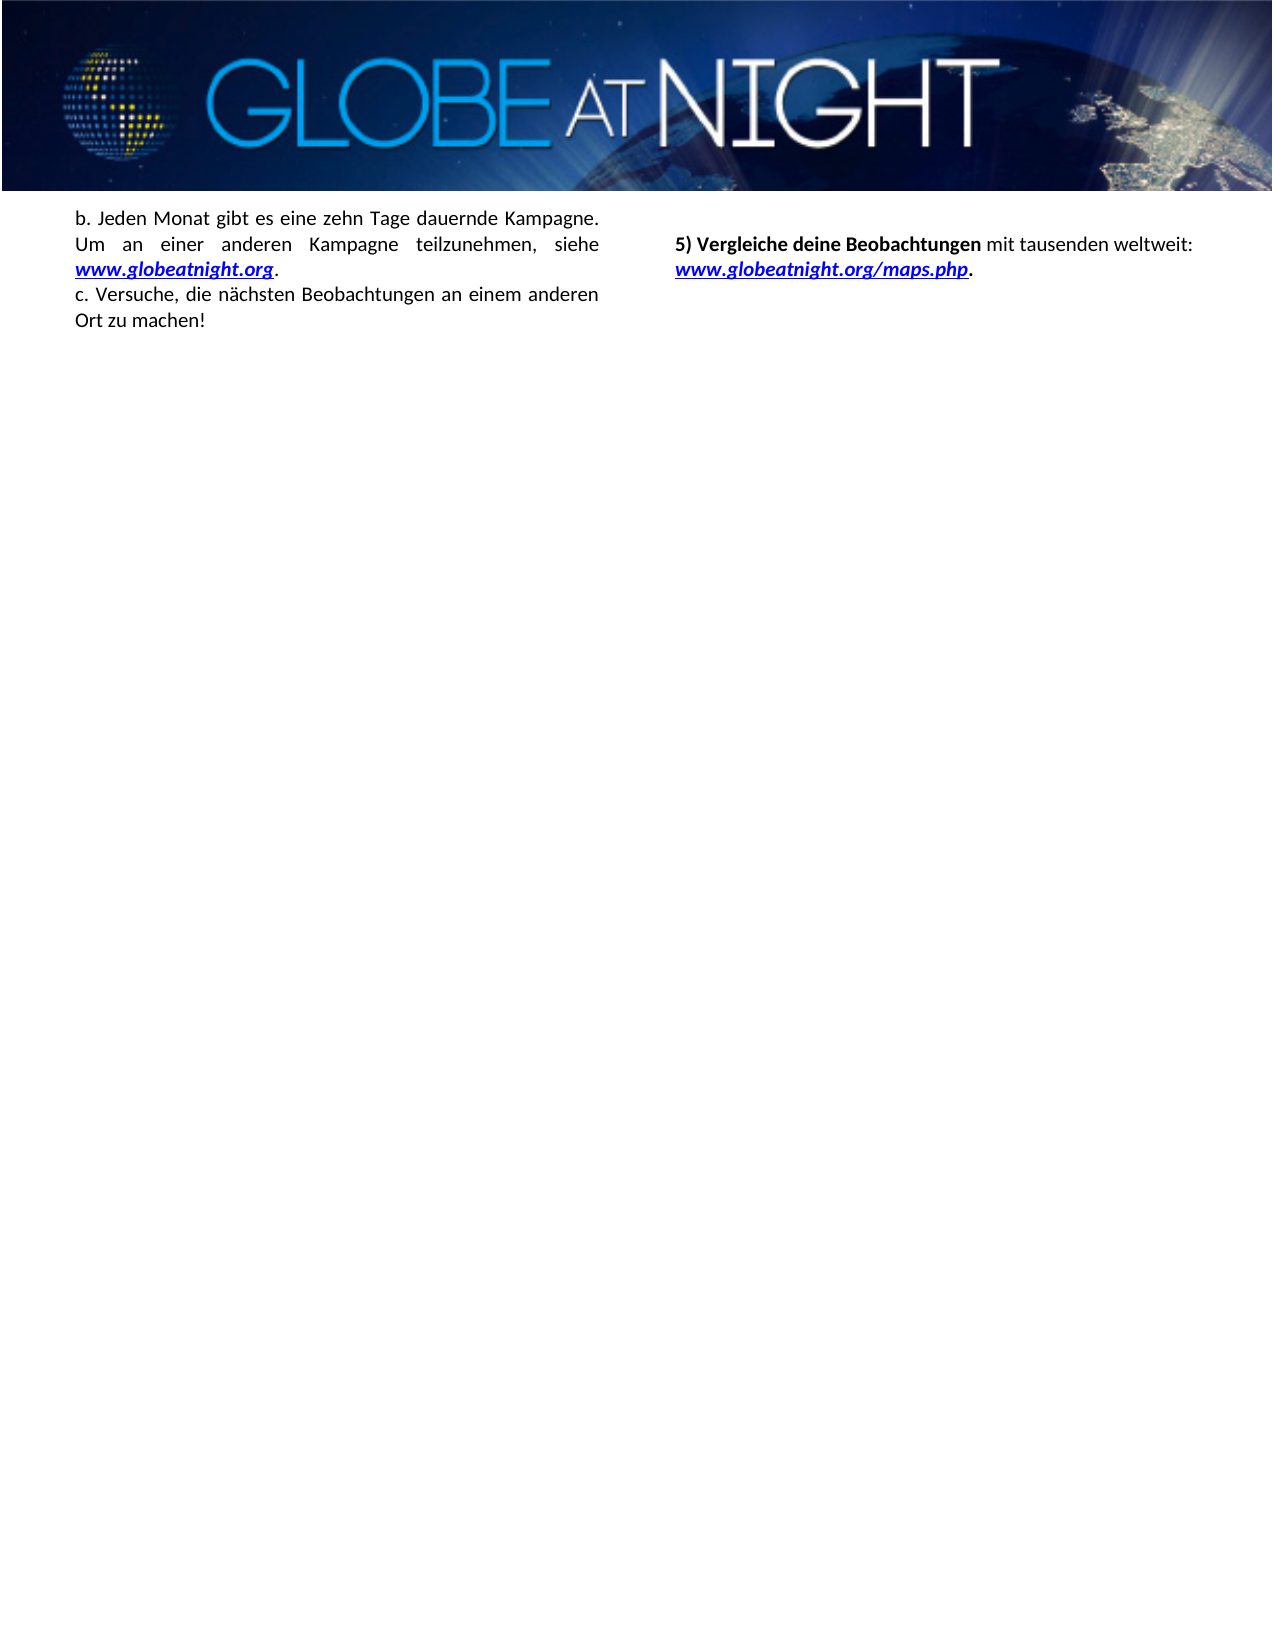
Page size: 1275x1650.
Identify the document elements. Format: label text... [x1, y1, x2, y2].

text b. Jeden Monat gibt es eine zehn Tage dauernde Kampagne. Um an einer anderen Kampagne teilzunehmen, siehe www.globeatnight.org. [75, 191, 600, 282]
text c. Versuche, die nächsten Beobachtungen an einem anderen Ort zu machen! [75, 282, 600, 332]
text 5) Vergleiche deine Beobachtungen mit tausenden weltweit: www.globeatnight.org/maps.php. [675, 231, 1200, 282]
